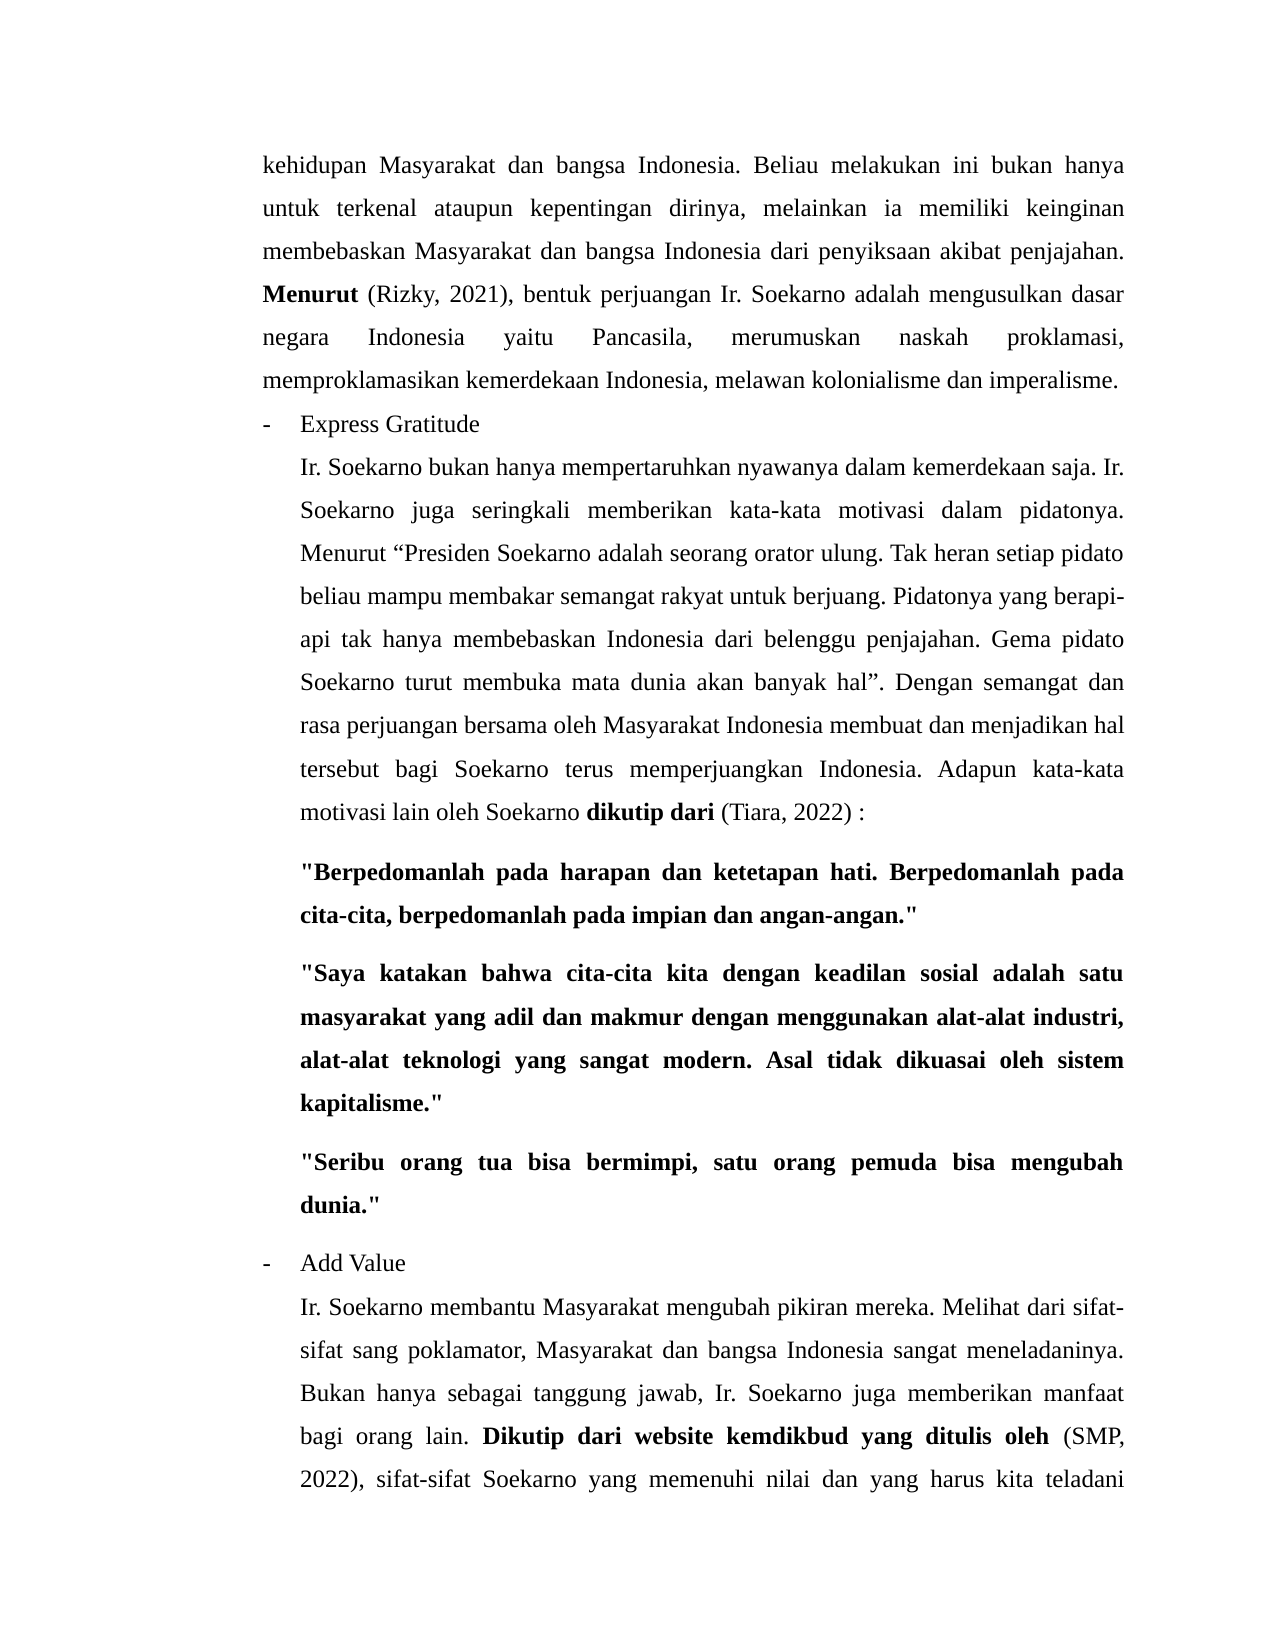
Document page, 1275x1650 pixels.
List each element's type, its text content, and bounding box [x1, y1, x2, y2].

text "Seribu orang tua bisa bermimpi, satu orang pemuda bisa mengubah dunia." [300, 1147, 1125, 1218]
list Express Gratitude [262, 409, 1125, 437]
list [262, 150, 1125, 394]
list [300, 1292, 1125, 1493]
list Add Value [262, 1248, 1125, 1277]
text "Saya katakan bahwa cita-cita kita dengan keadilan sosial adalah satu masyarakat yang adil dan makmur dengan menggunakan alat-alat industri, alat-alat teknologi yang sangat modern. Asal tidak dikuasai oleh sistem kapitalisme." [300, 958, 1125, 1117]
text "Berpedomanlah pada harapan dan ketetapan hati. Berpedomanlah pada cita-cita, berpedomanlah pada impian dan angan-angan." [300, 857, 1125, 928]
list Ir. Soekarno bukan hanya mempertaruhkan nyawanya dalam kemerdekaan saja. Ir. Soekarno juga seringkali memberikan kata-kata motivasi dalam pidatonya. Menurut “Presiden Soekarno adalah seorang orator ulung. Tak heran setiap pidato beliau mampu membakar semangat rakyat untuk berjuang. Pidatonya yang berapi-api tak hanya membebaskan Indonesia dari belenggu penjajahan. Gema pidato Soekarno turut membuka mata dunia akan banyak hal”. Dengan semangat dan rasa perjuangan bersama oleh Masyarakat Indonesia membuat dan menjadikan hal tersebut bagi Soekarno terus memperjuangkan Indonesia. Adapun kata-kata motivasi lain oleh Soekarno dikutip dari : [300, 452, 1125, 826]
